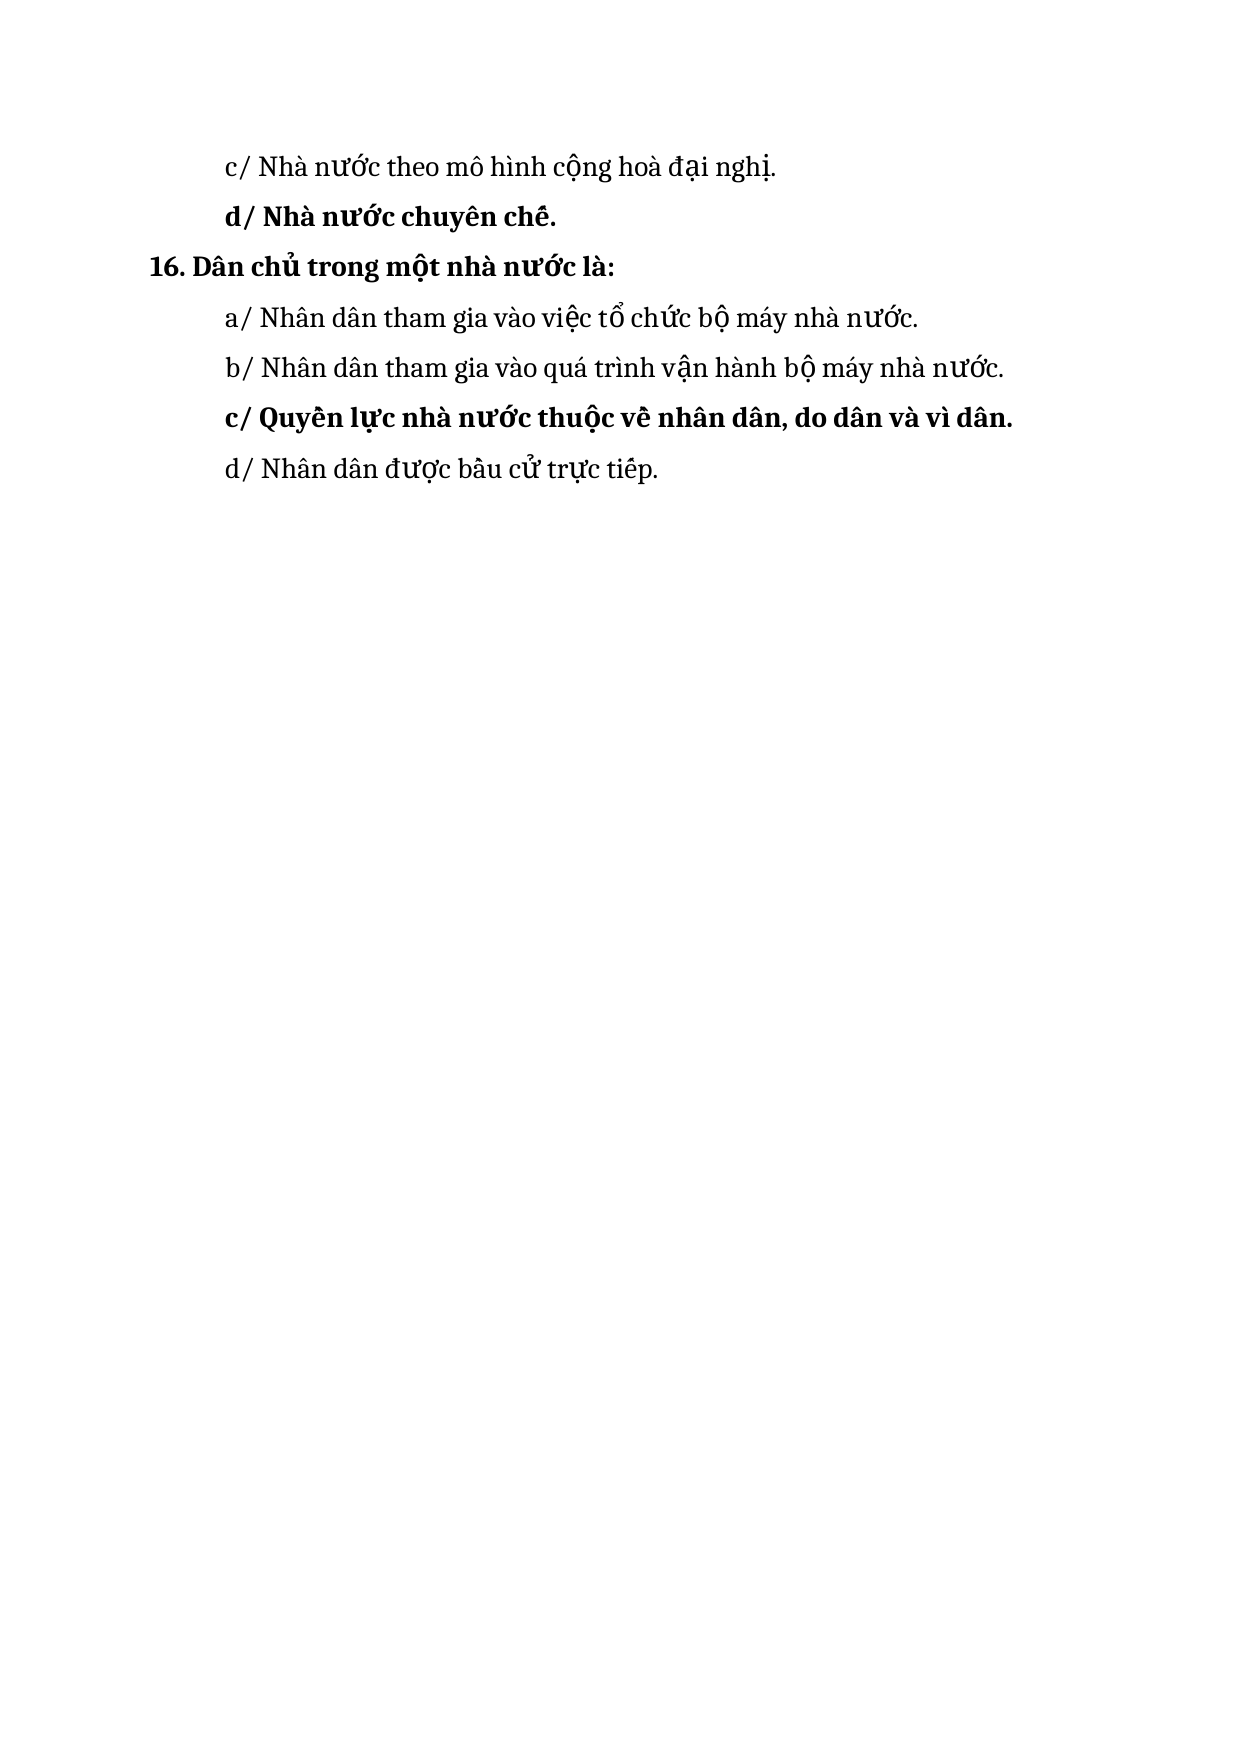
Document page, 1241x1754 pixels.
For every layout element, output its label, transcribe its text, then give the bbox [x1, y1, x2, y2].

text 16. Dân chủ trong một nhà nước là: [150, 251, 1090, 284]
text d/ Nhà nước chuyên chế. [225, 200, 1090, 234]
text c/ Nhà nước theo mô hình cộng hoà đại nghị. [225, 150, 1090, 183]
text c/ Quyền lực nhà nước thuộc về nhân dân, do dân và vì dân. [225, 402, 1090, 435]
text b/ Nhân dân tham gia vào quá trình vận hành bộ máy nhà nước. [225, 351, 1090, 385]
text a/ Nhân dân tham gia vào việc tổ chức bộ máy nhà nước. [225, 301, 1090, 334]
text d/ Nhân dân được bầu cử trực tiếp. [225, 452, 1090, 485]
